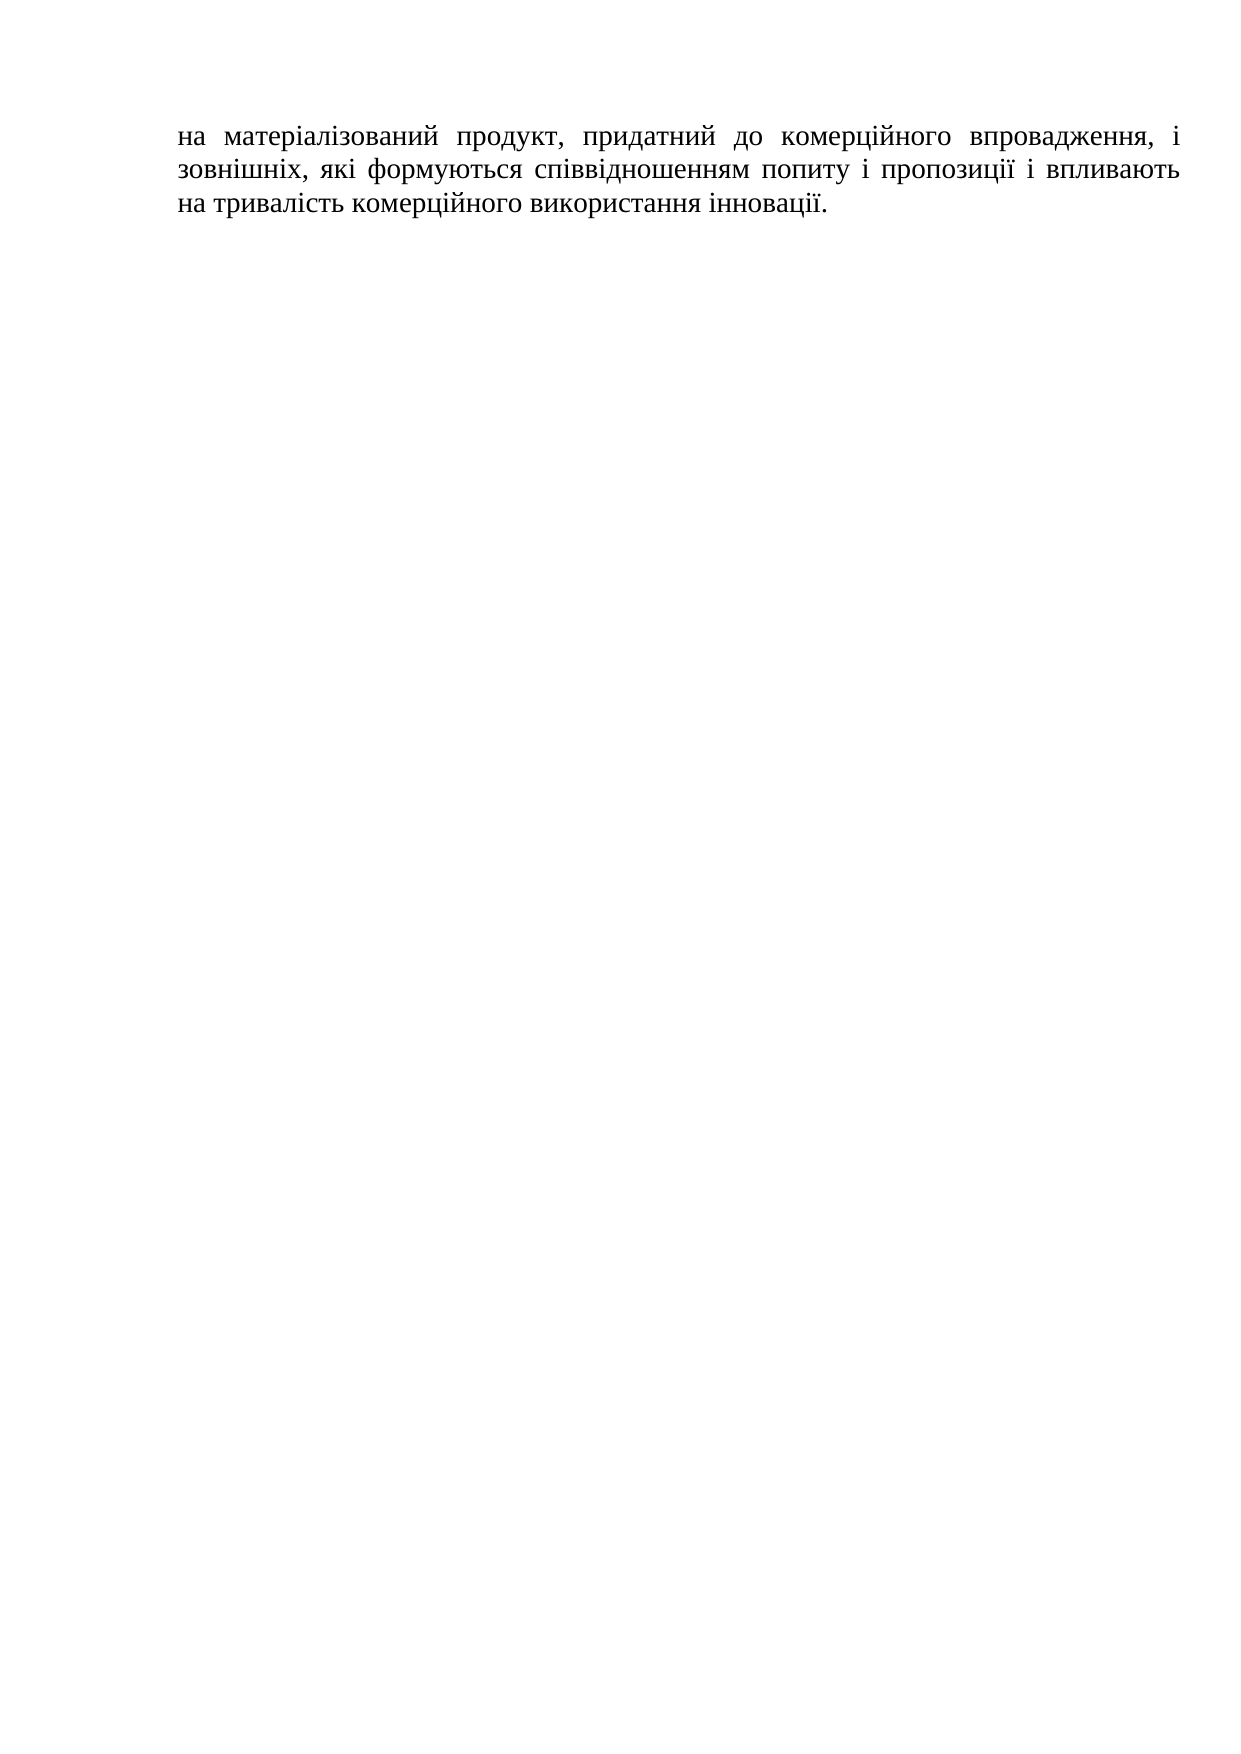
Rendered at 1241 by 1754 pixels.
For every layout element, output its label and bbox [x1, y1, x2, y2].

text [177, 118, 1181, 219]
